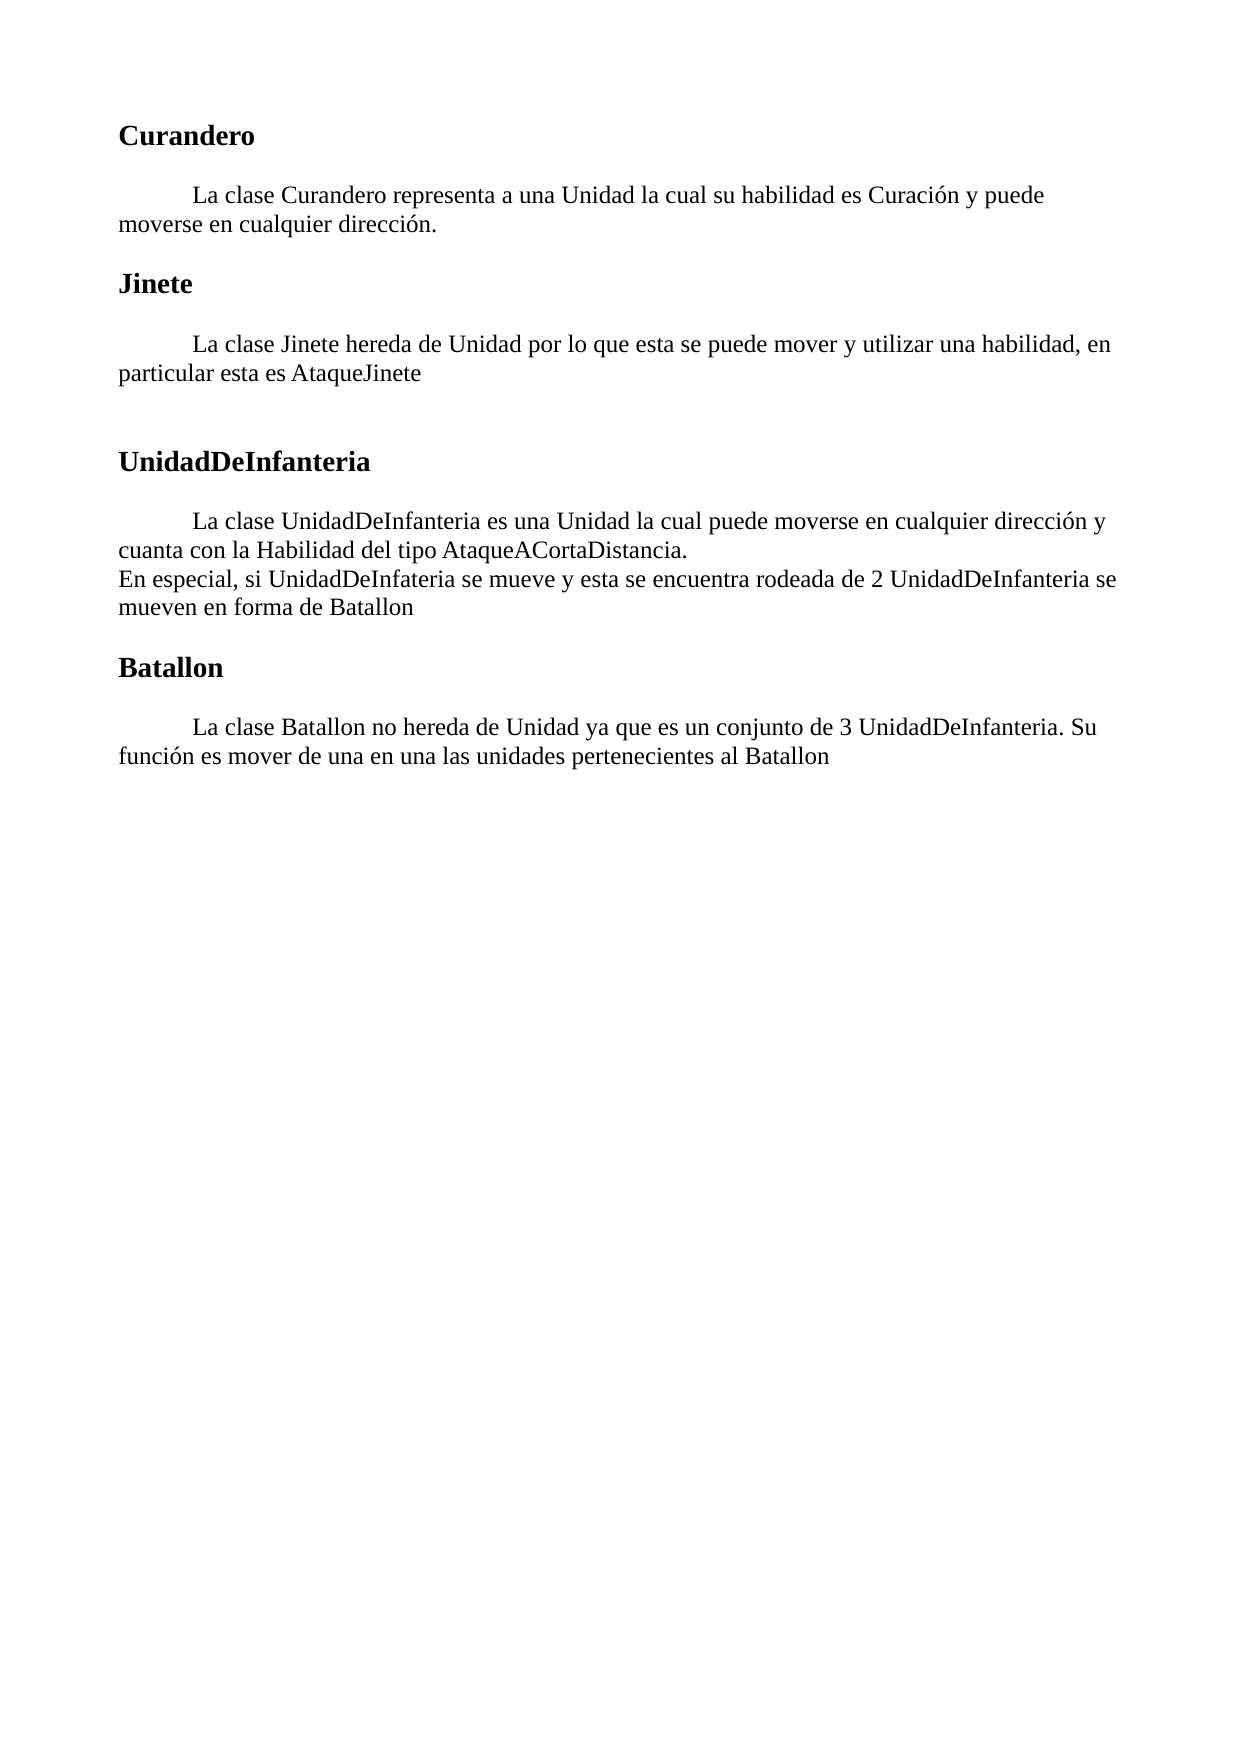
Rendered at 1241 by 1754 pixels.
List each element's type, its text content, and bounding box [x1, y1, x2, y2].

text La clase Curandero representa a una Unidad la cual su habilidad es Curación y puede moverse en cualquier dirección. [118, 180, 1122, 238]
text La clase UnidadDeInfanteria es una Unidad la cual puede moverse en cualquier dirección y cuanta con la Habilidad del tipo AtaqueACortaDistancia. [118, 506, 1122, 564]
text La clase Batallon no hereda de Unidad ya que es un conjunto de 3 UnidadDeInfanteria. Su función es mover de una en una las unidades pertenecientes al Batallon [118, 712, 1122, 770]
text UnidadDeInfanteria [118, 444, 1122, 477]
text Jinete [118, 267, 1122, 300]
text Curandero [118, 118, 1122, 152]
text La clase Jinete hereda de Unidad por lo que esta se puede mover y utilizar una habilidad, en particular esta es AtaqueJinete [118, 329, 1122, 386]
text Batallon [118, 650, 1122, 683]
text En especial, si UnidadDeInfateria se mueve y esta se encuentra rodeada de 2 UnidadDeInfanteria se mueven en forma de Batallon [118, 564, 1122, 621]
